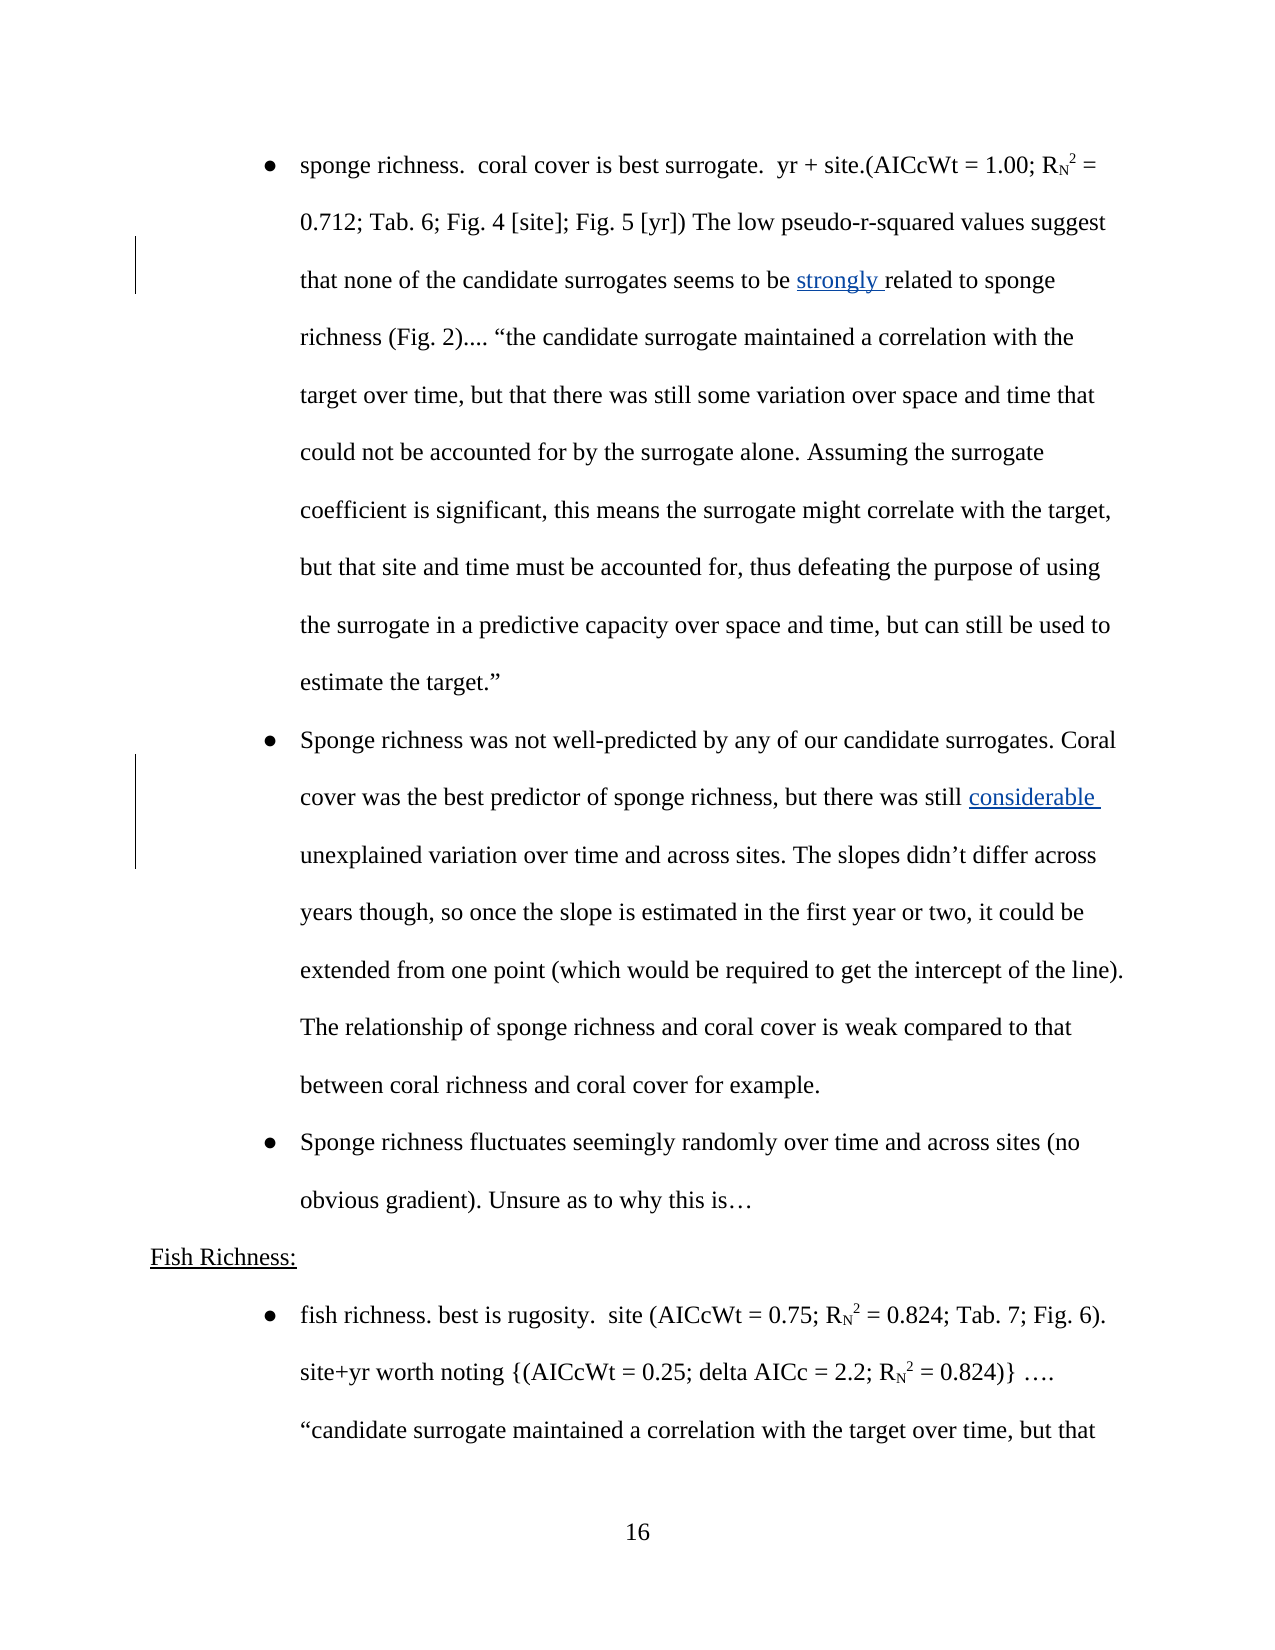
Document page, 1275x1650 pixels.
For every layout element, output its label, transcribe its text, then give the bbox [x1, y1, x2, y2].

list Sponge richness was not well-predicted by any of our candidate surrogates. Coral cover was the best predictor of sponge richness, but there was still unexplained variation over time and across sites. The slopes didn’t differ across years though, so once the slope is estimated in the first year or two, it could be extended from one point (which would be required to get the intercept of the line). The relationship of sponge richness and coral cover is weak compared to that between coral richness and coral cover for example. [262, 725, 1125, 1099]
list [262, 1300, 1125, 1444]
text Fish Richness: [150, 1242, 1125, 1271]
list sponge richness. coral cover is best surrogate. yr + site.(AICcWt = 1.00; RN2 = 0.712; Tab. 6; Fig. 4 [site]; Fig. 5 [yr]) The low pseudo-r-squared values suggest that none of the candidate surrogates seems to be related to sponge richness (Fig. 2).... “the candidate surrogate maintained a correlation with the target over time, but that there was still some variation over space and time that could not be accounted for by the surrogate alone. Assuming the surrogate coefficient is significant, this means the surrogate might correlate with the target, but that site and time must be accounted for, thus defeating the purpose of using the surrogate in a predictive capacity over space and time, but can still be used to estimate the target.” [262, 150, 1125, 696]
list Sponge richness fluctuates seemingly randomly over time and across sites (no obvious gradient). Unsure as to why this is… [262, 1127, 1125, 1214]
